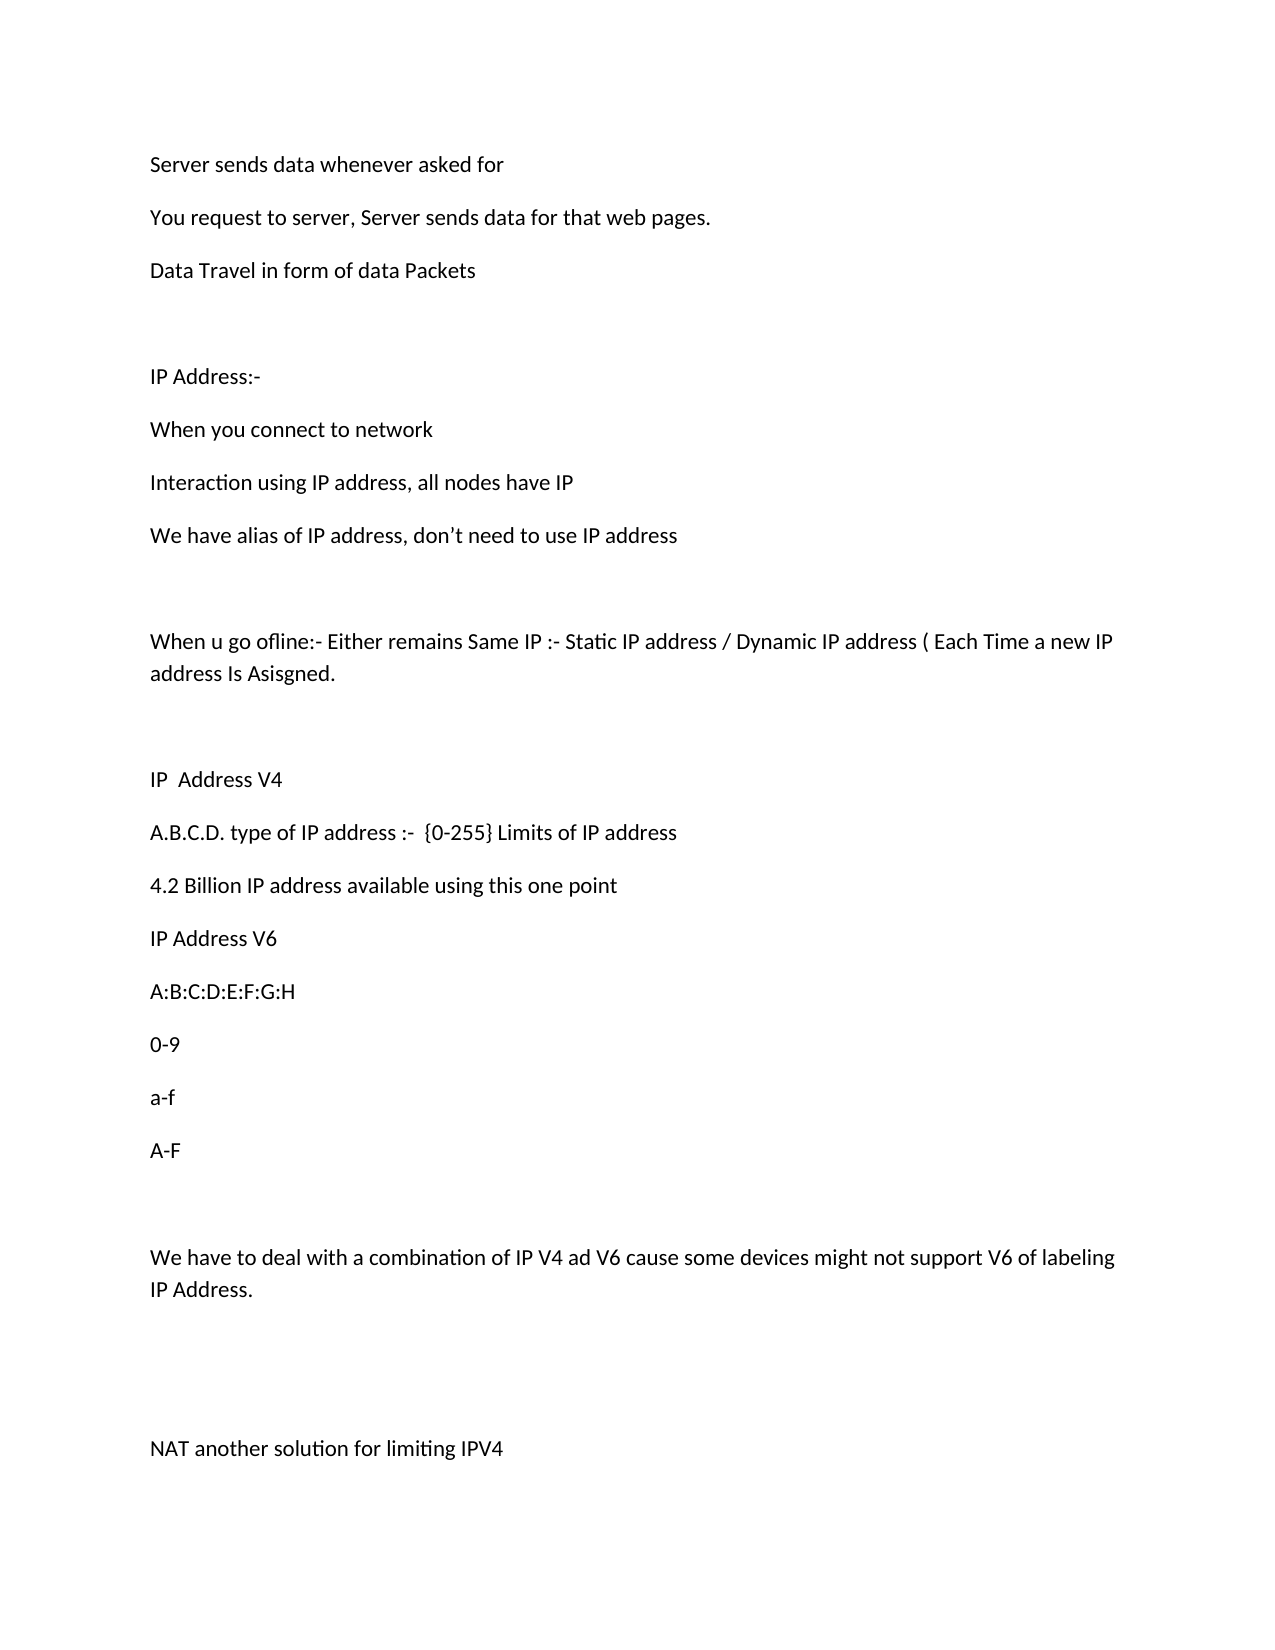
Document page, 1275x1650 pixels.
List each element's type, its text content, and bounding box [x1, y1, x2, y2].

text A:B:C:D:E:F:G:H [150, 977, 1125, 1006]
text When u go ofline:- Either remains Same IP :- Static IP address / Dynamic IP address ( Each Time a new IP address Is Asisgned. [150, 627, 1125, 687]
text NAT another solution for limiting IPV4 [150, 1434, 1125, 1462]
text A.B.C.D. type of IP address :- {0-255} Limits of IP address [150, 818, 1125, 846]
text A-F [150, 1137, 1125, 1164]
text IP Address:- [150, 362, 1125, 390]
text IP Address V6 [150, 924, 1125, 952]
text We have to deal with a combination of IP V4 ad V6 cause some devices might not support V6 of labeling IP Address. [150, 1243, 1125, 1303]
text IP Address V4 [150, 765, 1125, 793]
text Data Travel in form of data Packets [150, 256, 1125, 284]
text Interaction using IP address, all nodes have IP [150, 468, 1125, 496]
text When you connect to network [150, 415, 1125, 443]
text We have alias of IP address, don’t need to use IP address [150, 521, 1125, 549]
text 4.2 Billion IP address available using this one point [150, 871, 1125, 899]
text Server sends data whenever asked for [150, 150, 1125, 178]
text a-f [150, 1083, 1125, 1112]
text 0-9 [150, 1031, 1125, 1058]
text You request to server, Server sends data for that web pages. [150, 203, 1125, 231]
